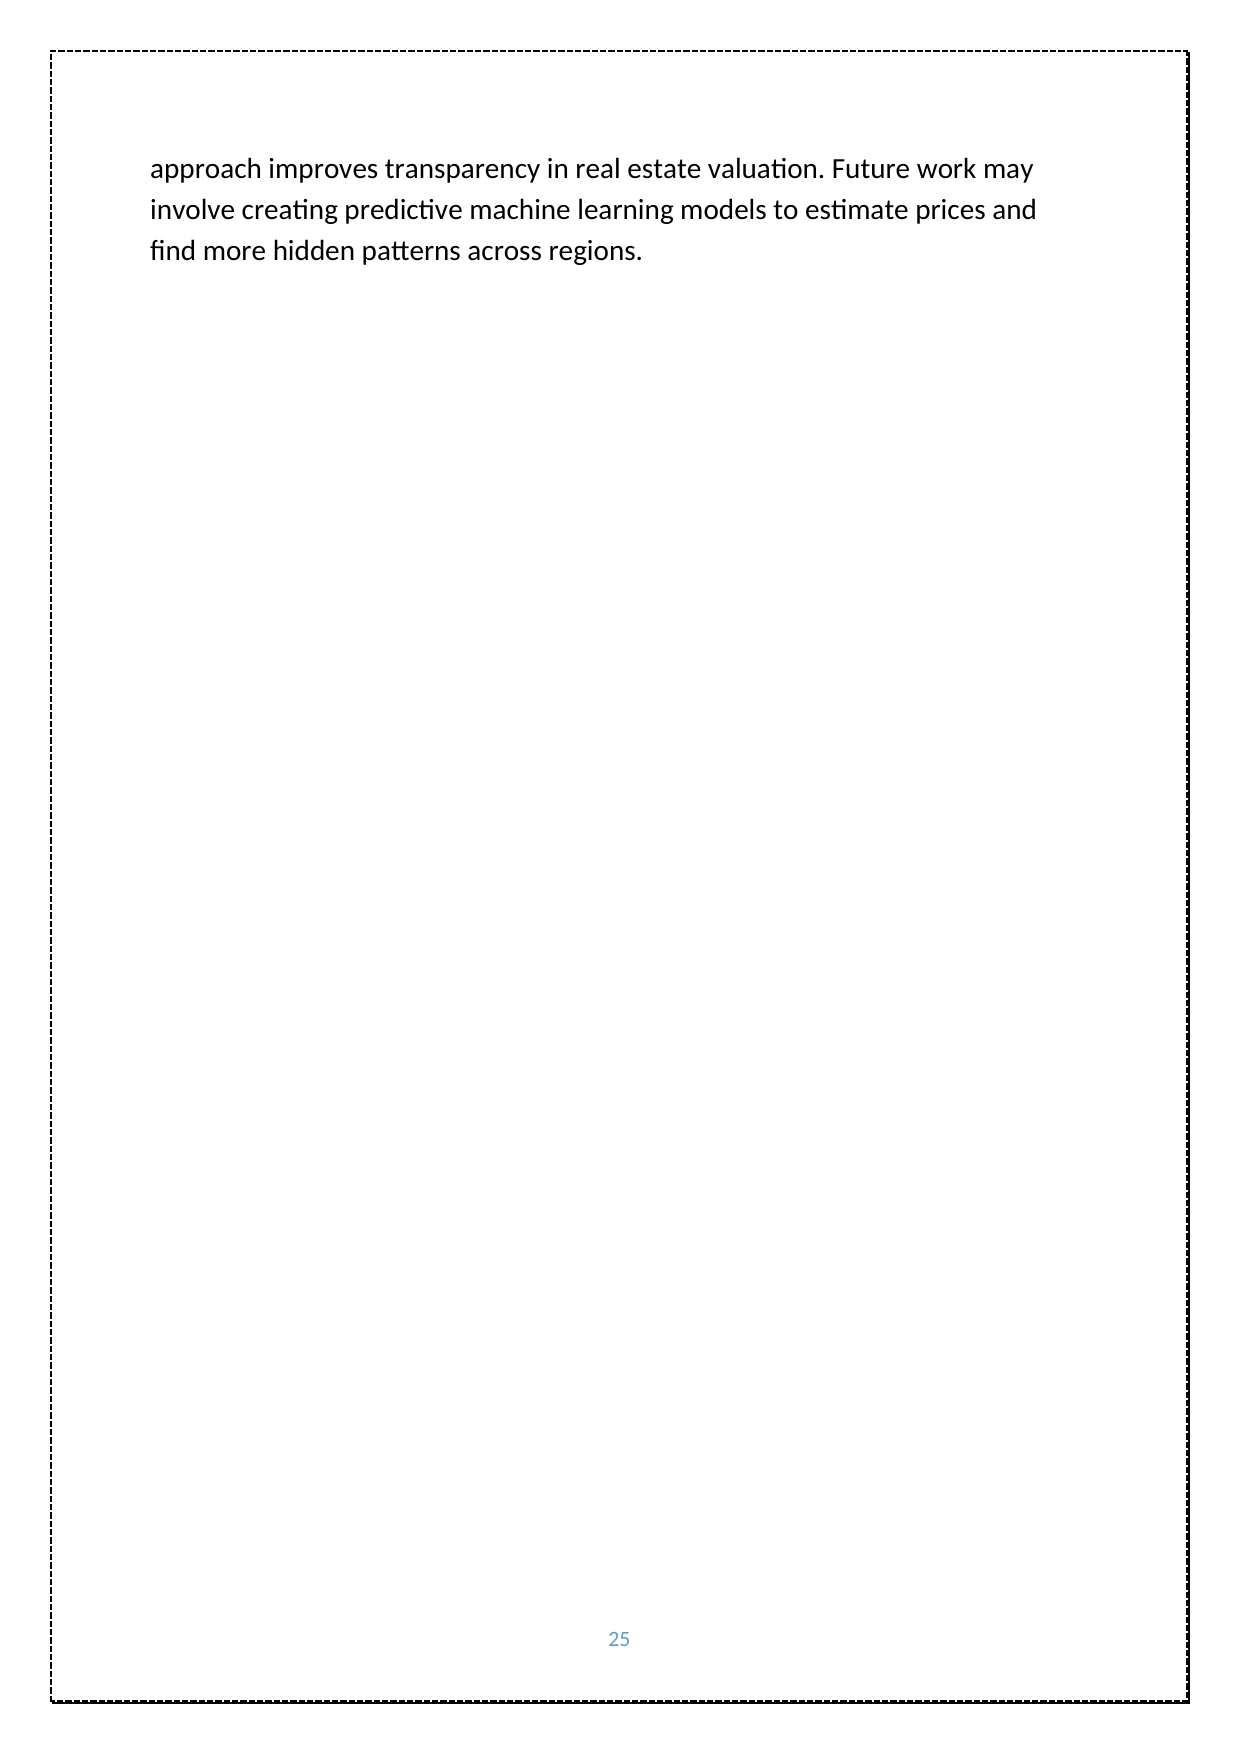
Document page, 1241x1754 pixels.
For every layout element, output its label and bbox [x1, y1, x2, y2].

text [150, 150, 1088, 267]
